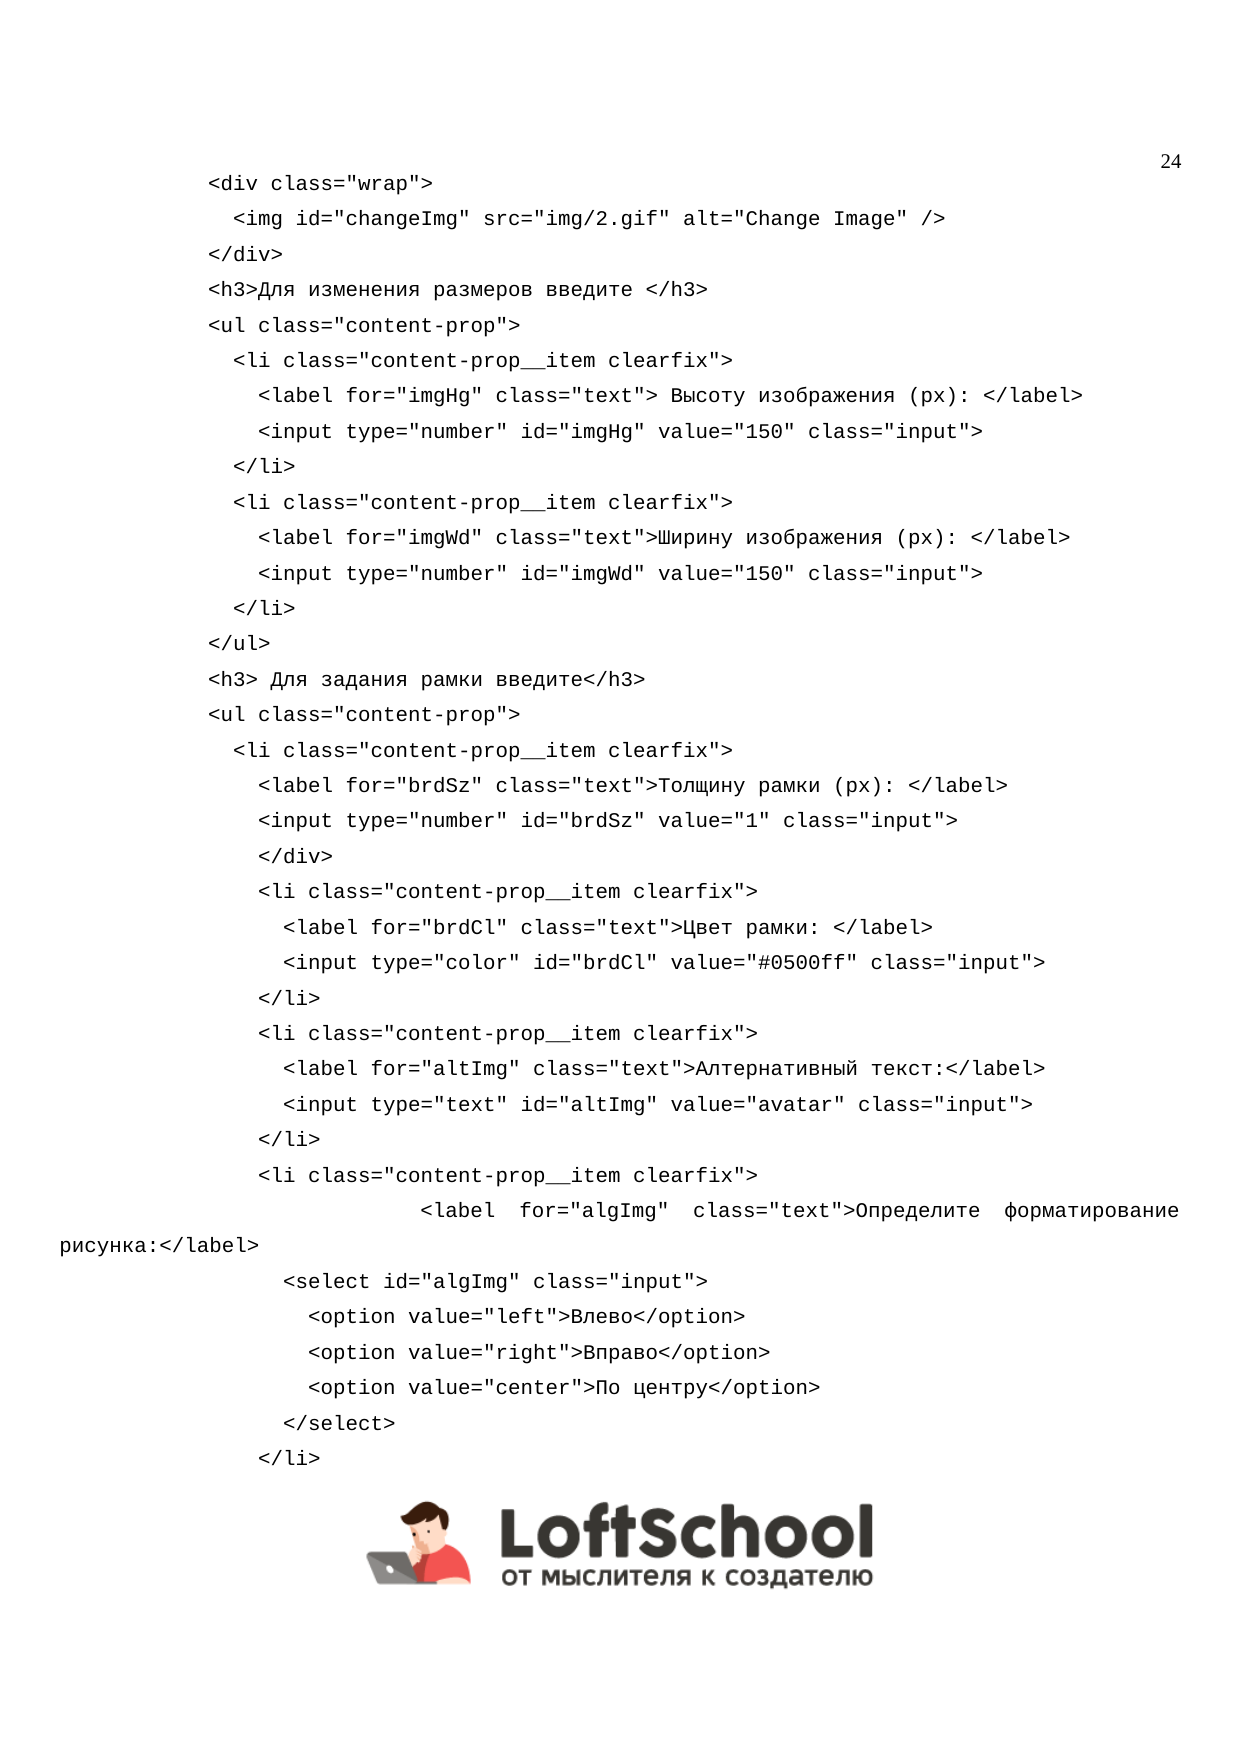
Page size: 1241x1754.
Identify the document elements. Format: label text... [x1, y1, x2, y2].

text <li class="content-prop__item clearfix"> [59, 492, 1181, 515]
text <li class="content-prop__item clearfix"> [59, 1023, 1181, 1047]
picture [350, 1482, 891, 1606]
text <div class="wrap"> [59, 173, 1181, 197]
text <h3> Для задания рамки введите</h3> [59, 669, 1181, 692]
text <ul class="content-prop"> [59, 704, 1181, 728]
text <select id="algImg" class="input"> [59, 1271, 1181, 1294]
text <li class="content-prop__item clearfix"> [59, 881, 1181, 905]
text <option value="center">По центру</option> [59, 1377, 1181, 1401]
text </ul> [59, 633, 1181, 657]
text <input type="color" id="brdCl" value="#0500ff" class="input"> [59, 952, 1181, 976]
text </div> [59, 244, 1181, 267]
text <li class="content-prop__item clearfix"> [59, 350, 1181, 374]
text <label for="brdSz" class="text">Толщину рамки (px): </label> [59, 775, 1181, 799]
text <label for="algImg" class="text">Определите форматирование рисунка:</label> [59, 1200, 1181, 1259]
text <li class="content-prop__item clearfix"> [59, 1164, 1181, 1188]
text </li> [59, 1448, 1181, 1472]
text </div> [59, 846, 1181, 869]
text <label for="imgWd" class="text">Ширину изображения (px): </label> [59, 527, 1181, 551]
text <option value="right">Вправо</option> [59, 1342, 1181, 1365]
text </select> [59, 1412, 1181, 1436]
text <input type="number" id="brdSz" value="1" class="input"> [59, 810, 1181, 834]
text <img id="changeImg" src="img/2.gif" alt="Change Image" /> [59, 208, 1181, 232]
text <option value="left">Влево</option> [59, 1306, 1181, 1330]
text </li> [59, 598, 1181, 622]
text <input type="text" id="altImg" value="avatar" class="input"> [59, 1094, 1181, 1117]
text </li> [59, 1129, 1181, 1153]
text </li> [59, 987, 1181, 1011]
text <h3>Для изменения размеров введите </h3> [59, 279, 1181, 303]
text <input type="number" id="imgWd" value="150" class="input"> [59, 562, 1181, 586]
text <label for="imgHg" class="text"> Высоту изображения (px): </label> [59, 385, 1181, 409]
text <li class="content-prop__item clearfix"> [59, 739, 1181, 763]
text <label for="altImg" class="text">Алтернативный текст:</label> [59, 1058, 1181, 1082]
text <ul class="content-prop"> [59, 314, 1181, 338]
text <label for="brdCl" class="text">Цвет рамки: </label> [59, 917, 1181, 940]
text </li> [59, 456, 1181, 480]
text <input type="number" id="imgHg" value="150" class="input"> [59, 421, 1181, 444]
